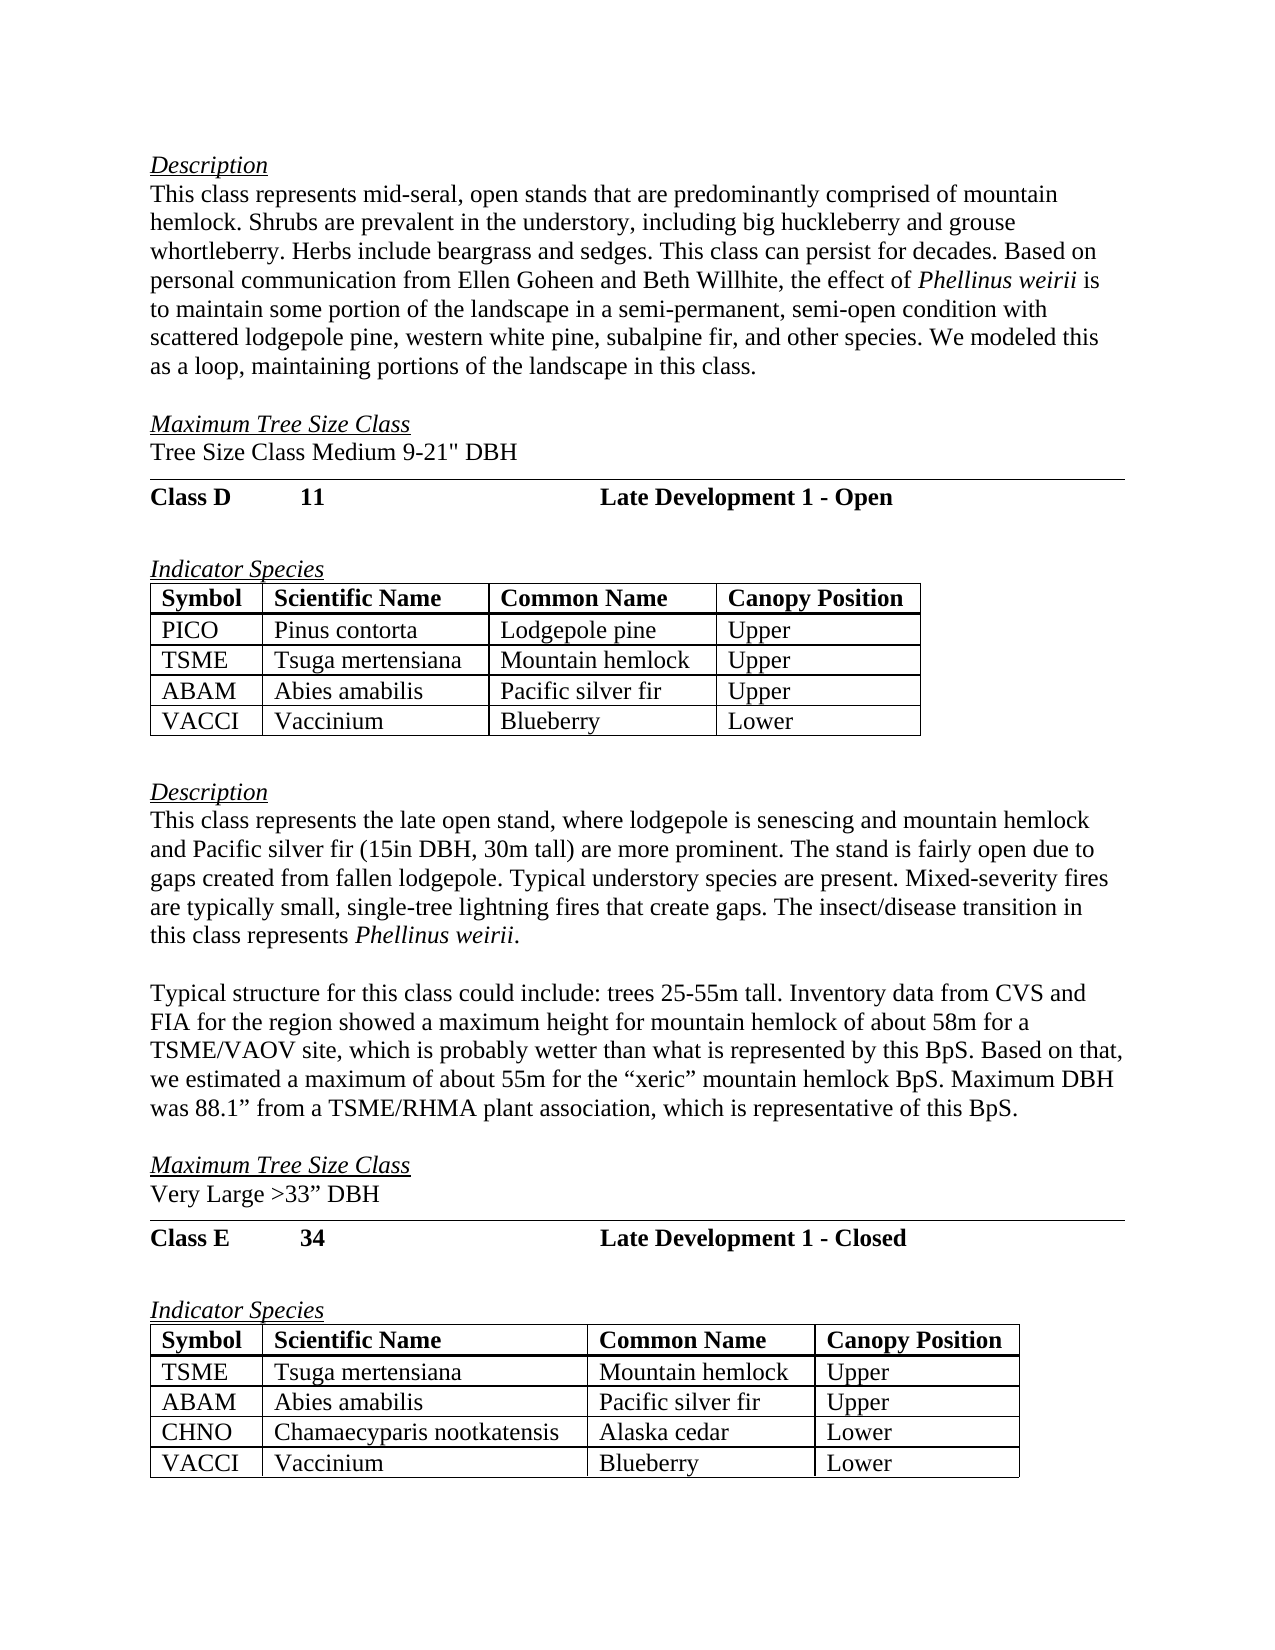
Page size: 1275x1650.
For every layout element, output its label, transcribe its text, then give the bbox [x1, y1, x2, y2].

table_cell Upper [717, 676, 920, 704]
text Description [150, 150, 1125, 179]
table_header Scientific Name [263, 584, 488, 612]
table_cell ABAM [151, 676, 262, 704]
table_cell Mountain hemlock [490, 646, 716, 674]
table_cell Alaska cedar [588, 1417, 814, 1446]
table_header Canopy Position [816, 1325, 1019, 1353]
text Class E 34 Late Development 1 - Closed [150, 1221, 1125, 1252]
table_header Common Name [490, 584, 716, 612]
text Description [150, 777, 1125, 805]
table_cell CHNO [151, 1417, 262, 1446]
table_cell Pacific silver fir [588, 1387, 814, 1416]
text Indicator Species [150, 554, 1125, 583]
table_cell VACCI [151, 1448, 262, 1476]
text Typical structure for this class could include: trees 25-55m tall. Inventory data from CVS and FIA for the region showed a maximum height for mountain hemlock of about 58m for a TSME/VAOV site, which is probably wetter than what is represented by this BpS. Based on that, we estimated a maximum of about 55m for the “xeric” mountain hemlock BpS. Maximum DBH was 88.1” from a TSME/RHMA plant association, which is representative of this BpS. [150, 978, 1125, 1122]
table_cell Tsuga mertensiana [263, 1357, 587, 1385]
table_header Scientific Name [263, 1325, 587, 1353]
table_cell Abies amabilis [263, 1387, 587, 1416]
table_header Canopy Position [717, 584, 920, 612]
table_cell PICO [151, 615, 262, 644]
text This class represents mid-seral, open stands that are predominantly comprised of mountain hemlock. Shrubs are prevalent in the understory, including big huckleberry and grouse whortleberry. Herbs include beargrass and sedges. This class can persist for decades. Based on personal communication from Ellen Goheen and Beth Willhite, the effect of Phellinus weirii is to maintain some portion of the landscape in a semi-permanent, semi-open condition with scattered lodgepole pine, western white pine, subalpine fir, and other species. We modeled this as a loop, maintaining portions of the landscape in this class. [150, 179, 1125, 380]
text Class D 11 Late Development 1 - Open [150, 480, 1125, 511]
text Indicator Species [150, 1296, 1125, 1324]
table_cell Lodgepole pine [490, 615, 716, 644]
table_cell Pinus contorta [263, 615, 488, 644]
text This class represents the late open stand, where lodgepole is senescing and mountain hemlock and Pacific silver fir (15in DBH, 30m tall) are more prominent. The stand is fairly open due to gaps created from fallen lodgepole. Typical understory species are present. Mixed-severity fires are typically small, single-tree lightning fires that create gaps. The insect/disease transition in this class represents Phellinus weirii. [150, 805, 1125, 949]
table_cell VACCI [151, 706, 262, 735]
table_cell Blueberry [588, 1448, 814, 1476]
table_header Symbol [151, 1325, 262, 1353]
table_cell Tsuga mertensiana [263, 646, 488, 674]
table_cell Vaccinium [263, 1448, 587, 1476]
table_cell ABAM [151, 1387, 262, 1416]
table_cell Upper [816, 1387, 1019, 1416]
text Maximum Tree Size ClassTree Size Class Medium 9-21" DBH [150, 409, 1125, 466]
table_cell TSME [151, 1357, 262, 1385]
table_cell Upper [816, 1357, 1019, 1385]
table_cell Upper [717, 615, 920, 644]
table_cell Lower [816, 1417, 1019, 1446]
table_cell Chamaecyparis nootkatensis [263, 1417, 587, 1446]
table_cell Upper [717, 646, 920, 674]
table_header Common Name [588, 1325, 814, 1353]
table_cell Mountain hemlock [588, 1357, 814, 1385]
table_cell Vaccinium [263, 706, 488, 735]
table_cell Abies amabilis [263, 676, 488, 704]
table_cell TSME [151, 646, 262, 674]
table_cell Pacific silver fir [490, 676, 716, 704]
table_cell Lower [816, 1448, 1019, 1476]
table_header Symbol [151, 584, 262, 612]
text Maximum Tree Size ClassVery Large >33” DBH [150, 1150, 1125, 1208]
table_cell Blueberry [490, 706, 716, 735]
table_cell Lower [717, 706, 920, 735]
